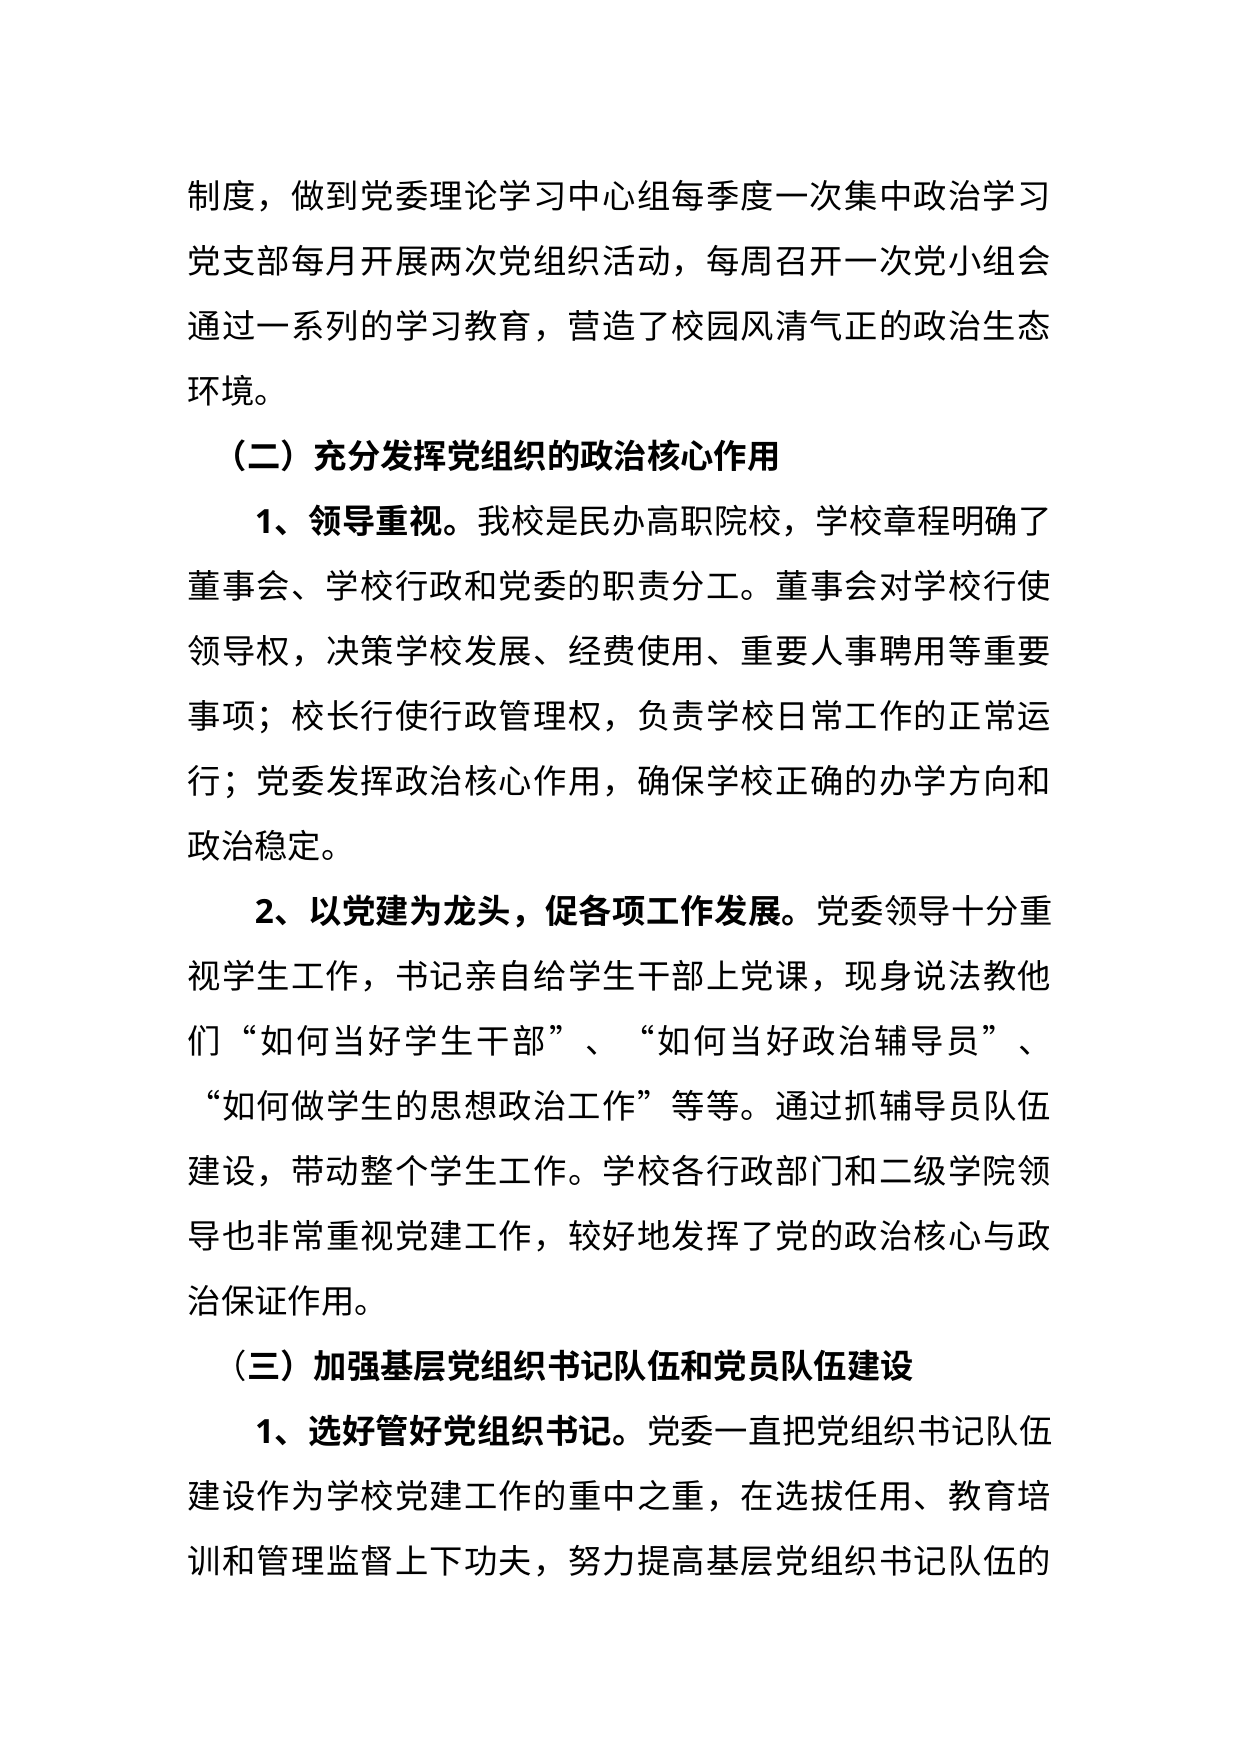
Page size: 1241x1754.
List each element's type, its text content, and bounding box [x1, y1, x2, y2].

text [187, 162, 1053, 422]
text （二）充分发挥党组织的政治核心作用 [187, 422, 1053, 487]
text 2、以党建为龙头，促各项工作发展。党委领导十分重视学生工作，书记亲自给学生干部上党课，现身说法教他们“如何当好学生干部”、“如何当好政治辅导员”、“如何做学生的思想政治工作”等等。通过抓辅导员队伍建设，带动整个学生工作。学校各行政部门和二级学院领导也非常重视党建工作，较好地发挥了党的政治核心与政治保证作用。 [187, 877, 1053, 1332]
text （三）加强基层党组织书记队伍和党员队伍建设 [187, 1332, 1053, 1397]
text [187, 1397, 1053, 1592]
text 1、领导重视。我校是民办高职院校，学校章程明确了董事会、学校行政和党委的职责分工。董事会对学校行使领导权，决策学校发展、经费使用、重要人事聘用等重要事项；校长行使行政管理权，负责学校日常工作的正常运行；党委发挥政治核心作用，确保学校正确的办学方向和政治稳定。 [187, 487, 1053, 877]
